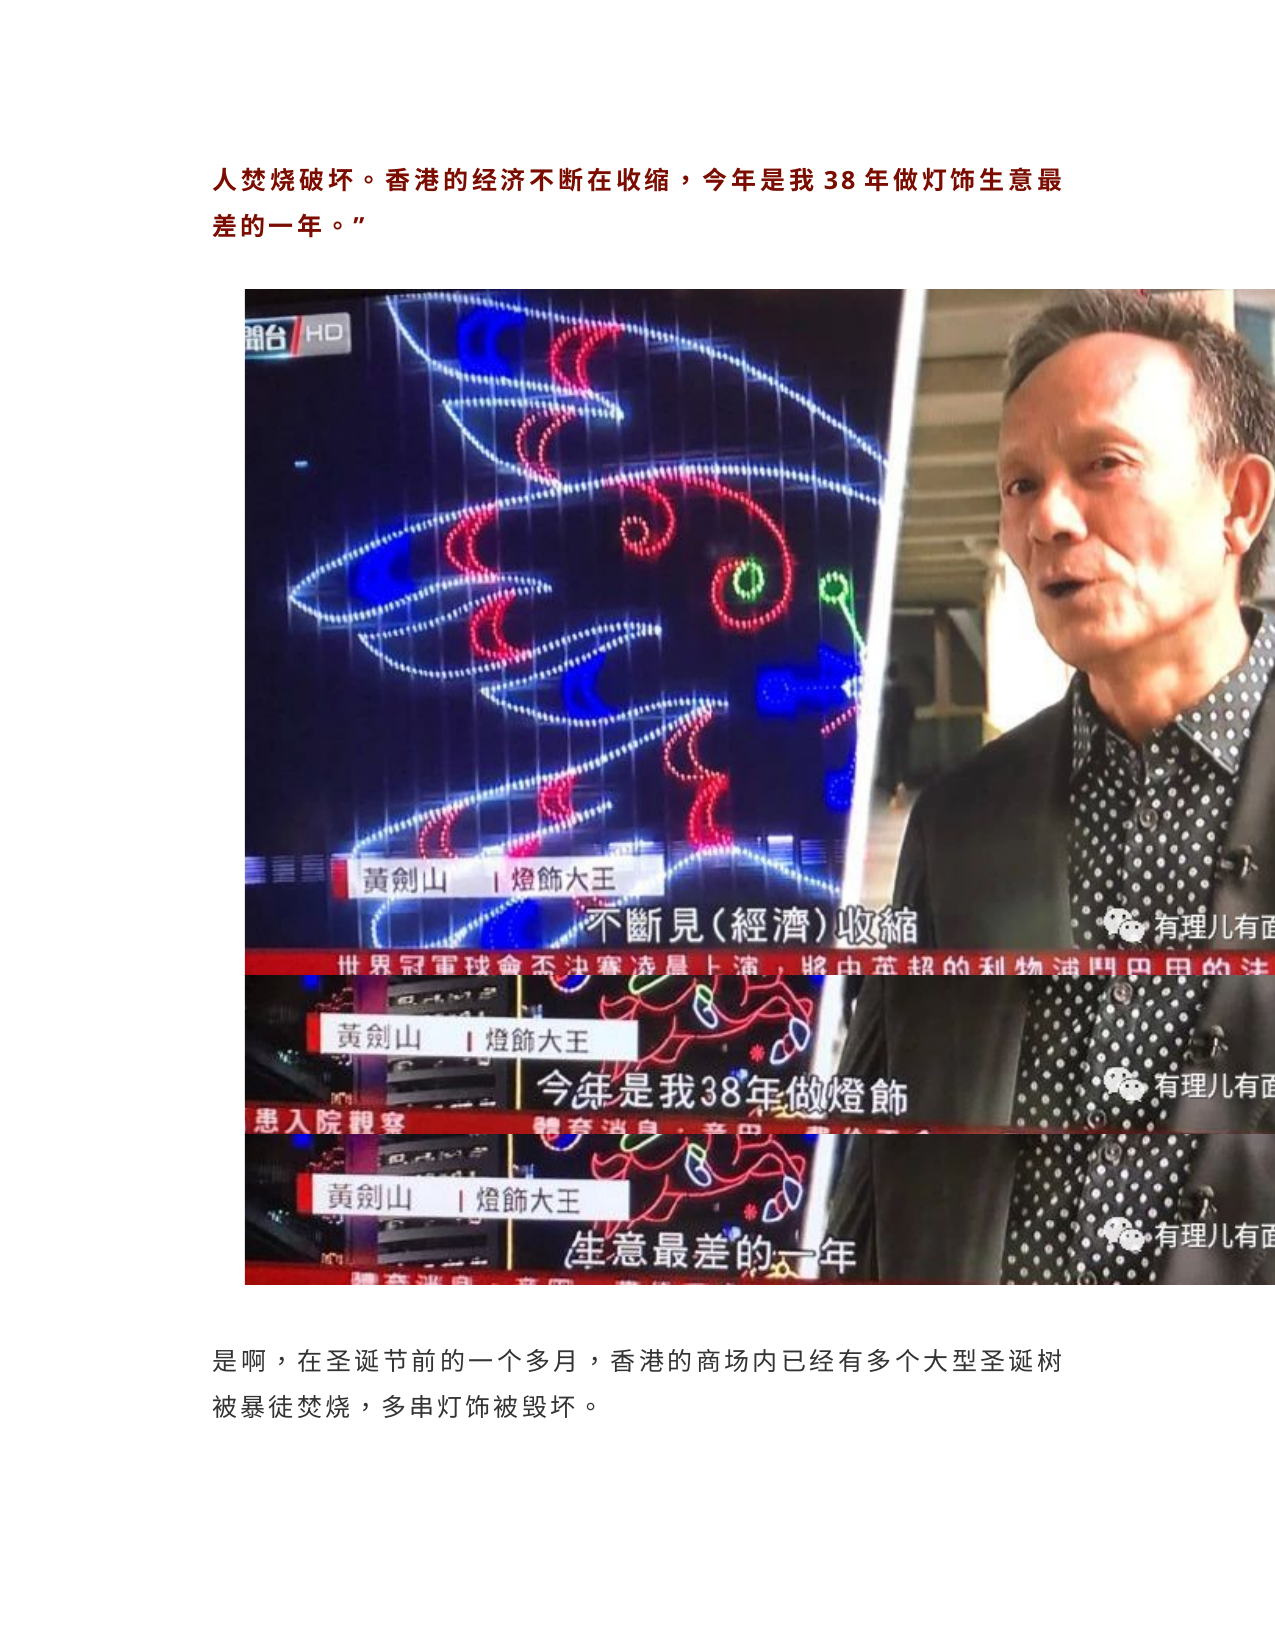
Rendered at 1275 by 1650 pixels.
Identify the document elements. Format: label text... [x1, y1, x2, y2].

picture [244, 289, 1275, 1285]
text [212, 150, 1062, 243]
text 是啊，在圣诞节前的一个多月，香港的商场内已经有多个大型圣诞树被暴徒焚烧，多串灯饰被毁坏。 [212, 1331, 1062, 1424]
